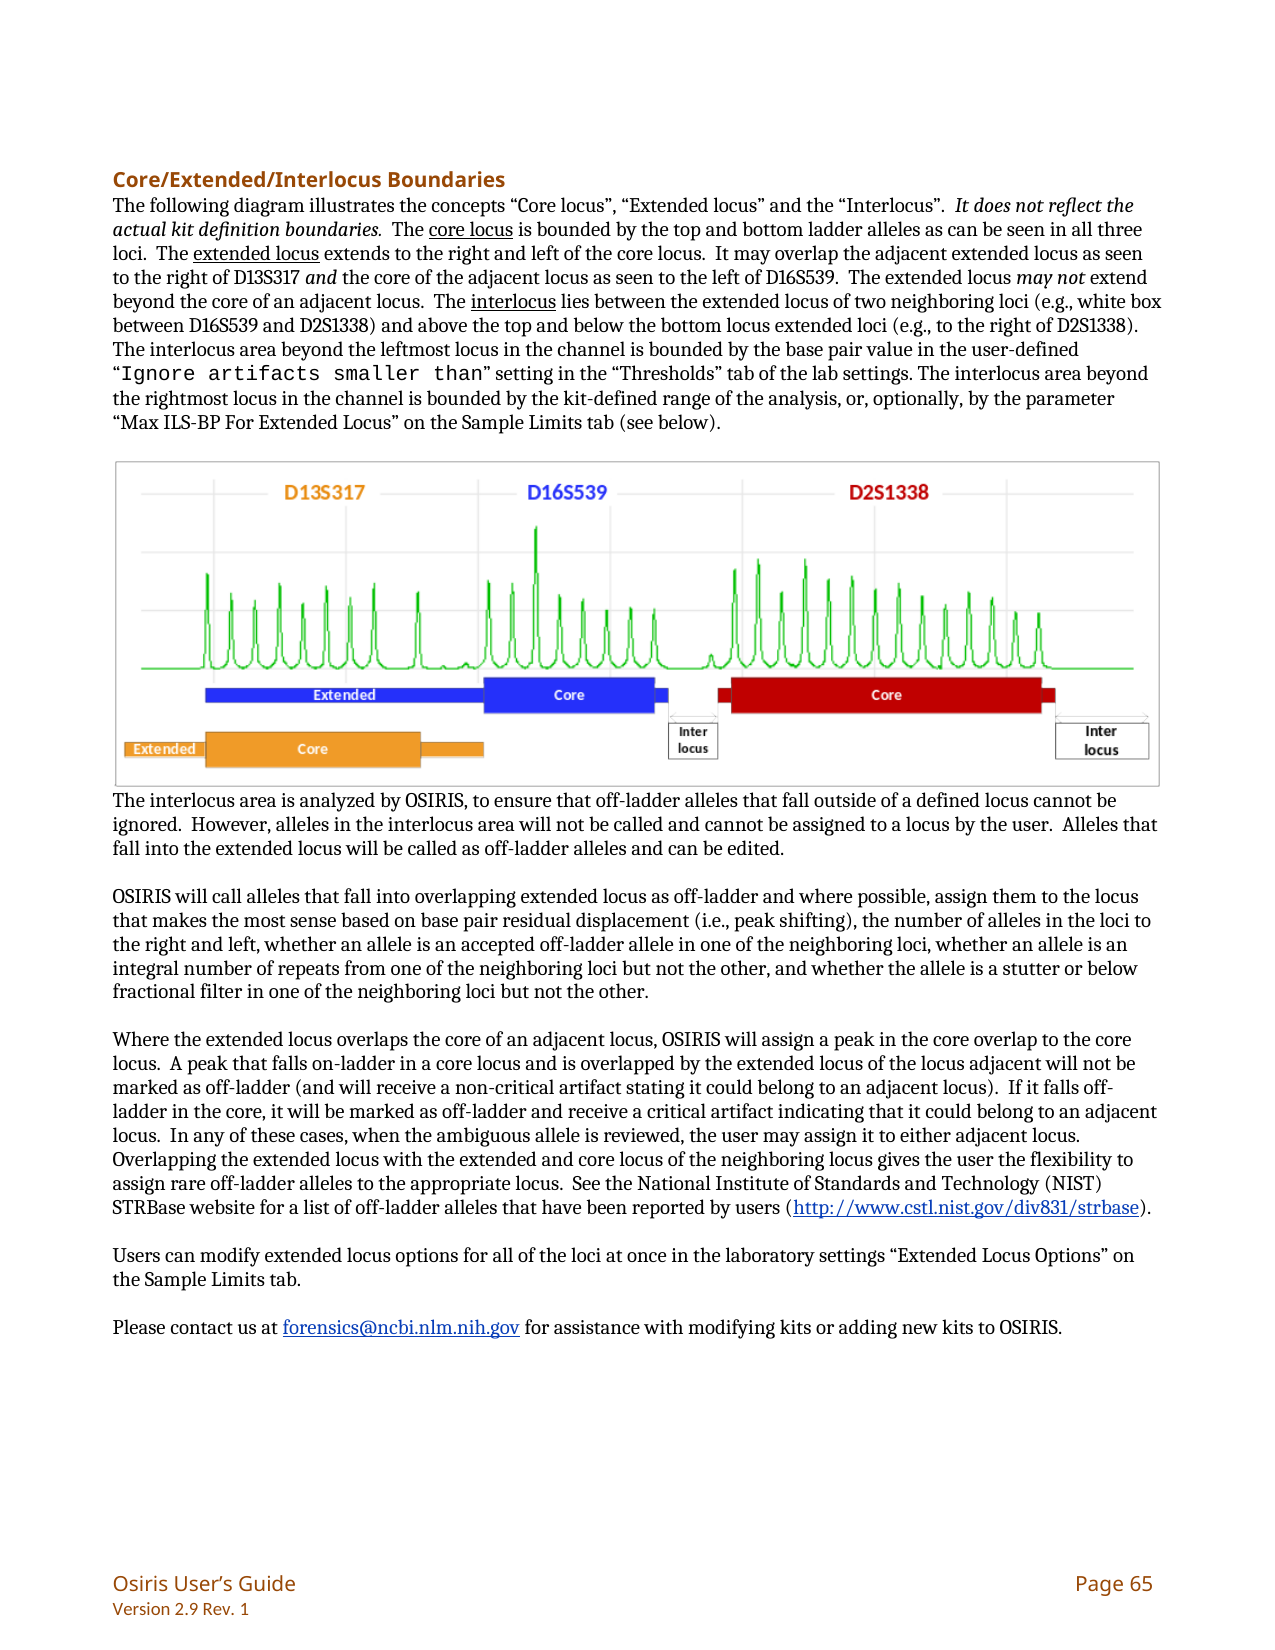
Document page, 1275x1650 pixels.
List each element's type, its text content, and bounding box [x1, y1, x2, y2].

text Where the extended locus overlaps the core of an adjacent locus, OSIRIS will assign a peak in the core overlap to the core locus. A peak that falls on-ladder in a core locus and is overlapped by the extended locus of the locus adjacent will not be marked as off-ladder (and will receive a non-critical artifact stating it could belong to an adjacent locus). If it falls off-ladder in the core, it will be marked as off-ladder and receive a critical artifact indicating that it could belong to an adjacent locus. In any of these cases, when the ambiguous allele is reviewed, the user may assign it to either adjacent locus. Overlapping the extended locus with the extended and core locus of the neighboring locus gives the user the flexibility to assign rare off-ladder alleles to the appropriate locus. See the National Institute of Standards and Technology (NIST) STRBase website for a list of off-ladder alleles that have been reported by users (http://www.cstl.nist.gov/div831/strbase). [112, 1028, 1162, 1220]
text Please contact us at forensics@ncbi.nlm.nih.gov for assistance with modifying kits or adding new kits to OSIRIS. [112, 1316, 1162, 1339]
text The interlocus area is analyzed by OSIRIS, to ensure that off-ladder alleles that fall outside of a defined locus cannot be ignored. However, alleles in the interlocus area will not be called and cannot be assigned to a locus by the user. Alleles that fall into the extended locus will be called as off-ladder alleles and can be edited. [112, 482, 1162, 860]
text The following diagram illustrates the concepts “Core locus”, “Extended locus” and the “Interlocus”. It does not reflect the actual kit definition boundaries. The core locus is bounded by the top and bottom ladder alleles as can be seen in all three loci. The extended locus extends to the right and left of the core locus. It may overlap the adjacent extended locus as seen to the right of D13S317 and the core of the adjacent locus as seen to the left of D16S539. The extended locus may not extend beyond the core of an adjacent locus. The interlocus lies between the extended locus of two neighboring loci (e.g., white box between D16S539 and D2S1338) and above the top and below the bottom locus extended loci (e.g., to the right of D2S1338). The interlocus area beyond the leftmost locus in the channel is bounded by the base pair value in the user-defined “Ignore artifacts smaller than” setting in the “Thresholds” tab of the lab settings. The interlocus area beyond the rightmost locus in the channel is bounded by the kit-defined range of the analysis, or, optionally, by the parameter “Max ILS-BP For Extended Locus” on the Sample Limits tab (see below). [112, 194, 1162, 434]
text Users can modify extended locus options for all of the loci at once in the laboratory settings “Extended Locus Options” on the Sample Limits tab. [112, 1244, 1162, 1292]
subtitle Core/Extended/Interlocus Boundaries [112, 165, 1162, 194]
text OSIRIS will call alleles that fall into overlapping extended locus as off-ladder and where possible, assign them to the locus that makes the most sense based on base pair residual displacement (i.e., peak shifting), the number of alleles in the loci to the right and left, whether an allele is an accepted off-ladder allele in one of the neighboring loci, whether an allele is an integral number of repeats from one of the neighboring loci but not the other, and whether the allele is a stutter or below fractional filter in one of the neighboring loci but not the other. [112, 884, 1162, 1004]
